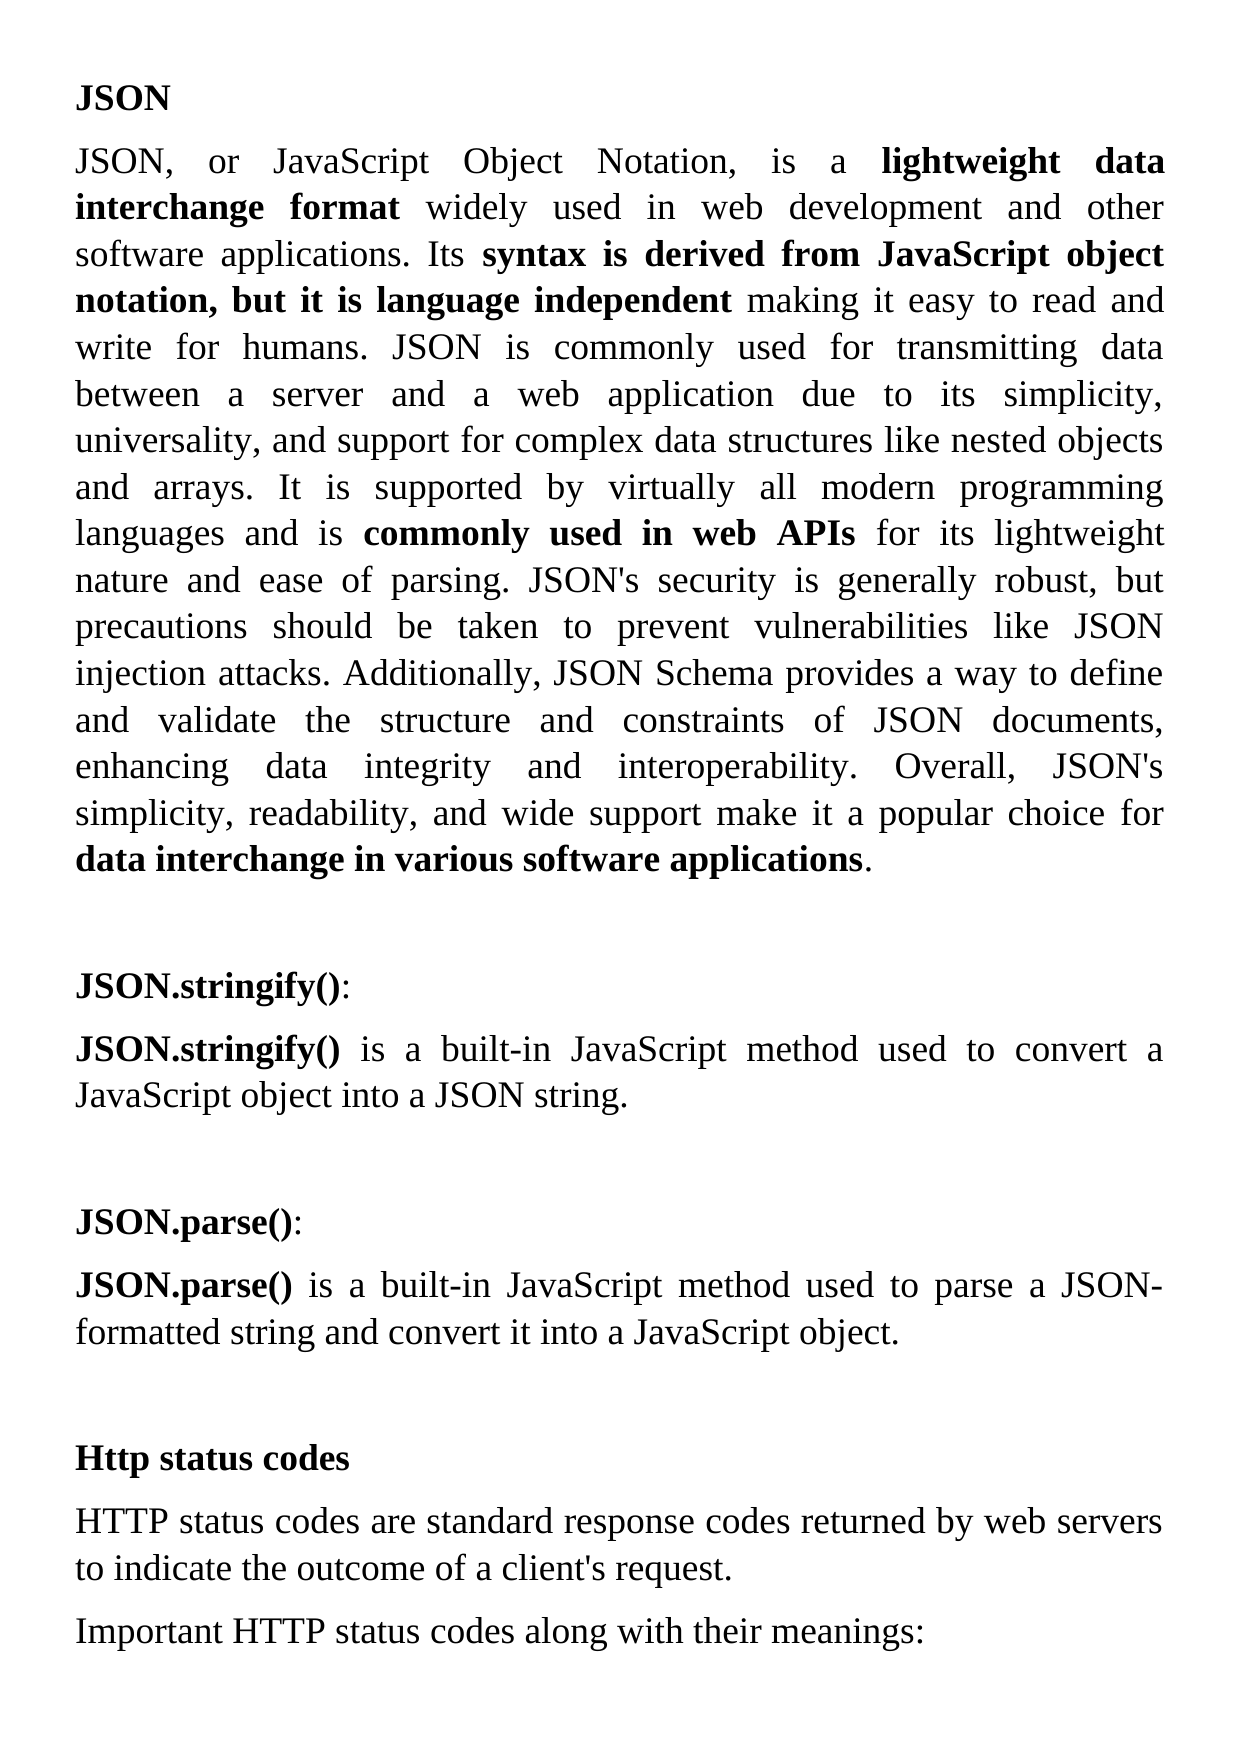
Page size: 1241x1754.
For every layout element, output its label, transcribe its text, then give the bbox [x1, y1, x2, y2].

text JSON.parse() is a built-in JavaScript method used to parse a JSON-formatted string and convert it into a JavaScript object. [75, 1263, 1165, 1352]
text JSON [75, 75, 1165, 118]
text Important HTTP status codes along with their meanings: [75, 1609, 1165, 1652]
text JSON.stringify() is a built-in JavaScript method used to convert a JavaScript object into a JSON string. [75, 1026, 1165, 1116]
text JSON.stringify(): [75, 963, 1165, 1006]
text JSON.parse(): [75, 1199, 1165, 1242]
text JSON, or JavaScript Object Notation, is a lightweight data interchange format widely used in web development and other software applications. Its syntax is derived from JavaScript object notation, but it is language independent making it easy to read and write for humans. JSON is commonly used for transmitting data between a server and a web application due to its simplicity, universality, and support for complex data structures like nested objects and arrays. It is supported by virtually all modern programming languages and is commonly used in web APIs for its lightweight nature and ease of parsing. JSON's security is generally robust, but precautions should be taken to prevent vulnerabilities like JSON injection attacks. Additionally, JSON Schema provides a way to define and validate the structure and constraints of JSON documents, enhancing data integrity and interoperability. Overall, JSON's simplicity, readability, and wide support make it a popular choice for data interchange in various software applications. [75, 138, 1165, 880]
text HTTP status codes are standard response codes returned by web servers to indicate the outcome of a client's request. [75, 1499, 1165, 1588]
text Http status codes [75, 1436, 1165, 1479]
